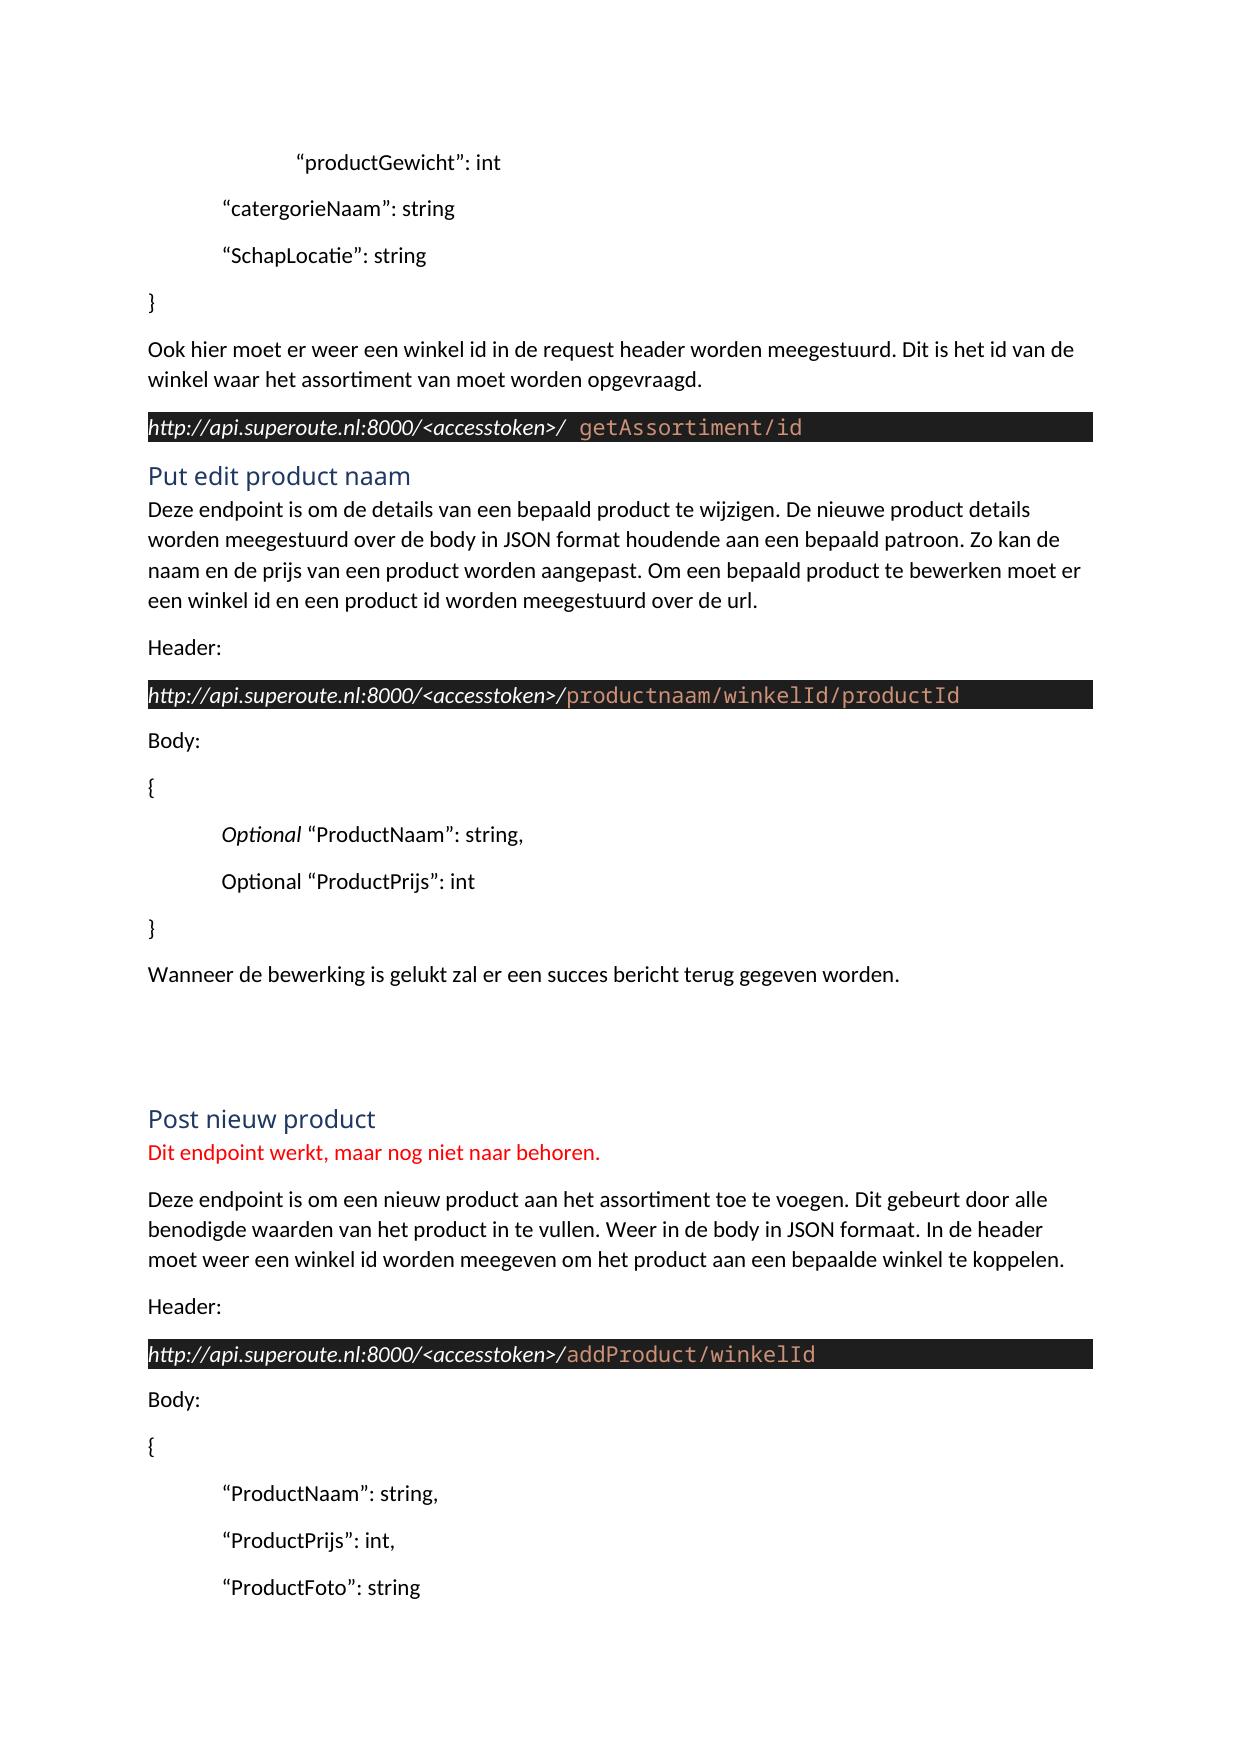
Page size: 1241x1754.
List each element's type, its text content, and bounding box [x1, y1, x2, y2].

subtitle Post nieuw product [148, 1101, 1093, 1135]
text http://api.superoute.nl:8000/<accesstoken>/productnaam/winkelId/productId [148, 680, 1093, 709]
text Body: [148, 726, 1093, 754]
text Ook hier moet er weer een winkel id in de request header worden meegestuurd. Dit is het id van de winkel waar het assortiment van moet worden opgevraagd. [148, 335, 1093, 393]
text Dit endpoint werkt, maar nog niet naar behoren. [148, 1138, 1093, 1166]
text { [148, 773, 1093, 801]
text “ProductNaam”: string, [148, 1479, 1093, 1507]
text } [148, 288, 1093, 316]
subtitle Put edit product naam [148, 459, 1093, 493]
text Optional “ProductNaam”: string, [148, 820, 1093, 848]
text Body: [148, 1386, 1093, 1413]
text “ProductFoto”: string [148, 1573, 1093, 1601]
text “SchapLocatie”: string [148, 241, 1093, 269]
text Header: [148, 1292, 1093, 1320]
text Wanneer de bewerking is gelukt zal er een succes bericht terug gegeven worden. [148, 961, 1093, 989]
text Optional “ProductPrijs”: int [148, 867, 1093, 895]
text “productGewicht”: int [148, 148, 1093, 176]
text “ProductPrijs”: int, [148, 1526, 1093, 1554]
text Deze endpoint is om een nieuw product aan het assortiment toe te voegen. Dit gebeurt door alle benodigde waarden van het product in te vullen. Weer in de body in JSON formaat. In de header moet weer een winkel id worden meegeven om het product aan een bepaalde winkel te koppelen. [148, 1185, 1093, 1273]
text } [148, 914, 1093, 942]
text Header: [148, 633, 1093, 661]
text { [148, 1432, 1093, 1460]
text http://api.superoute.nl:8000/<accesstoken>/ getAssortiment/id [148, 412, 1093, 442]
text Deze endpoint is om de details van een bepaald product te wijzigen. De nieuwe product details worden meegestuurd over de body in JSON format houdende aan een bepaald patroon. Zo kan de naam en de prijs van een product worden aangepast. Om een bepaald product te bewerken moet er een winkel id en een product id worden meegestuurd over de url. [148, 495, 1093, 614]
text http://api.superoute.nl:8000/<accesstoken>/addProduct/winkelId [148, 1339, 1093, 1369]
text “catergorieNaam”: string [148, 194, 1093, 222]
